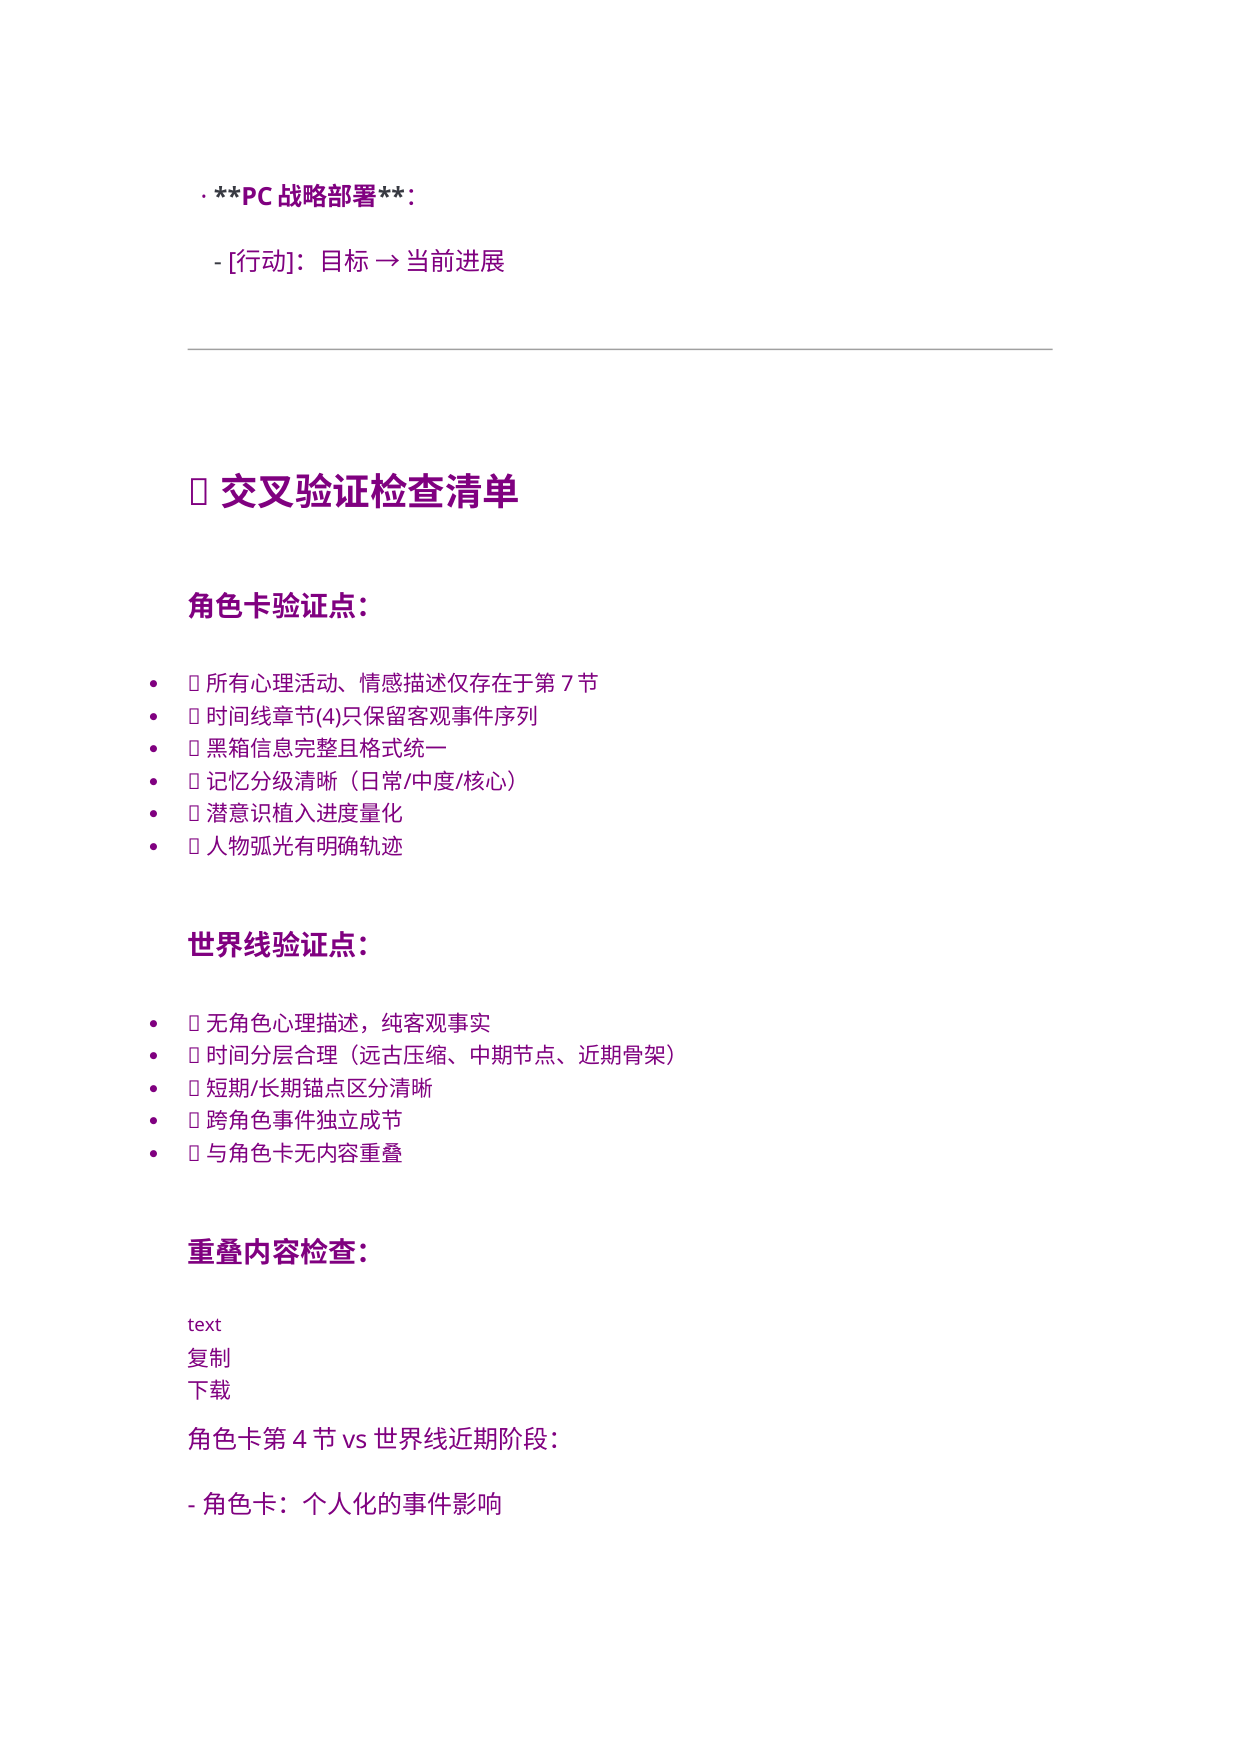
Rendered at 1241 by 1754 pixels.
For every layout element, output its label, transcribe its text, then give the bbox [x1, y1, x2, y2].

text 🔄 交叉验证检查清单 [187, 457, 1053, 522]
text - [行动]：目标 → 当前进展 [187, 227, 1053, 292]
list ✅ 短期/长期锚点区分清晰 [150, 1070, 1053, 1103]
list ✅ 与角色卡无内容重叠 [150, 1135, 1053, 1168]
text 下载 [187, 1373, 1053, 1405]
text text [187, 1308, 1053, 1340]
text 角色卡第4节 vs 世界线近期阶段： [187, 1405, 1053, 1470]
list ✅ 跨角色事件独立成节 [150, 1103, 1053, 1135]
list ✅ 时间分层合理（远古压缩、中期节点、近期骨架） [150, 1038, 1053, 1070]
list ✅ 所有心理活动、情感描述仅存在于第7节 [150, 666, 1053, 699]
text - 角色卡：个人化的事件影响 [187, 1470, 1053, 1535]
text · **PC战略部署**： [187, 162, 1053, 227]
text 重叠内容检查： [187, 1218, 1053, 1283]
text 世界线验证点： [187, 911, 1053, 976]
list ✅ 记忆分级清晰（日常/中度/核心） [150, 764, 1053, 796]
list ✅ 潜意识植入进度量化 [150, 796, 1053, 829]
text 复制 [187, 1340, 1053, 1373]
list ✅ 无角色心理描述，纯客观事实 [150, 1005, 1053, 1038]
list ✅ 黑箱信息完整且格式统一 [150, 731, 1053, 764]
list ✅ 人物弧光有明确轨迹 [150, 829, 1053, 861]
list ✅ 时间线章节(4)只保留客观事件序列 [150, 699, 1053, 731]
text 角色卡验证点： [187, 572, 1053, 637]
